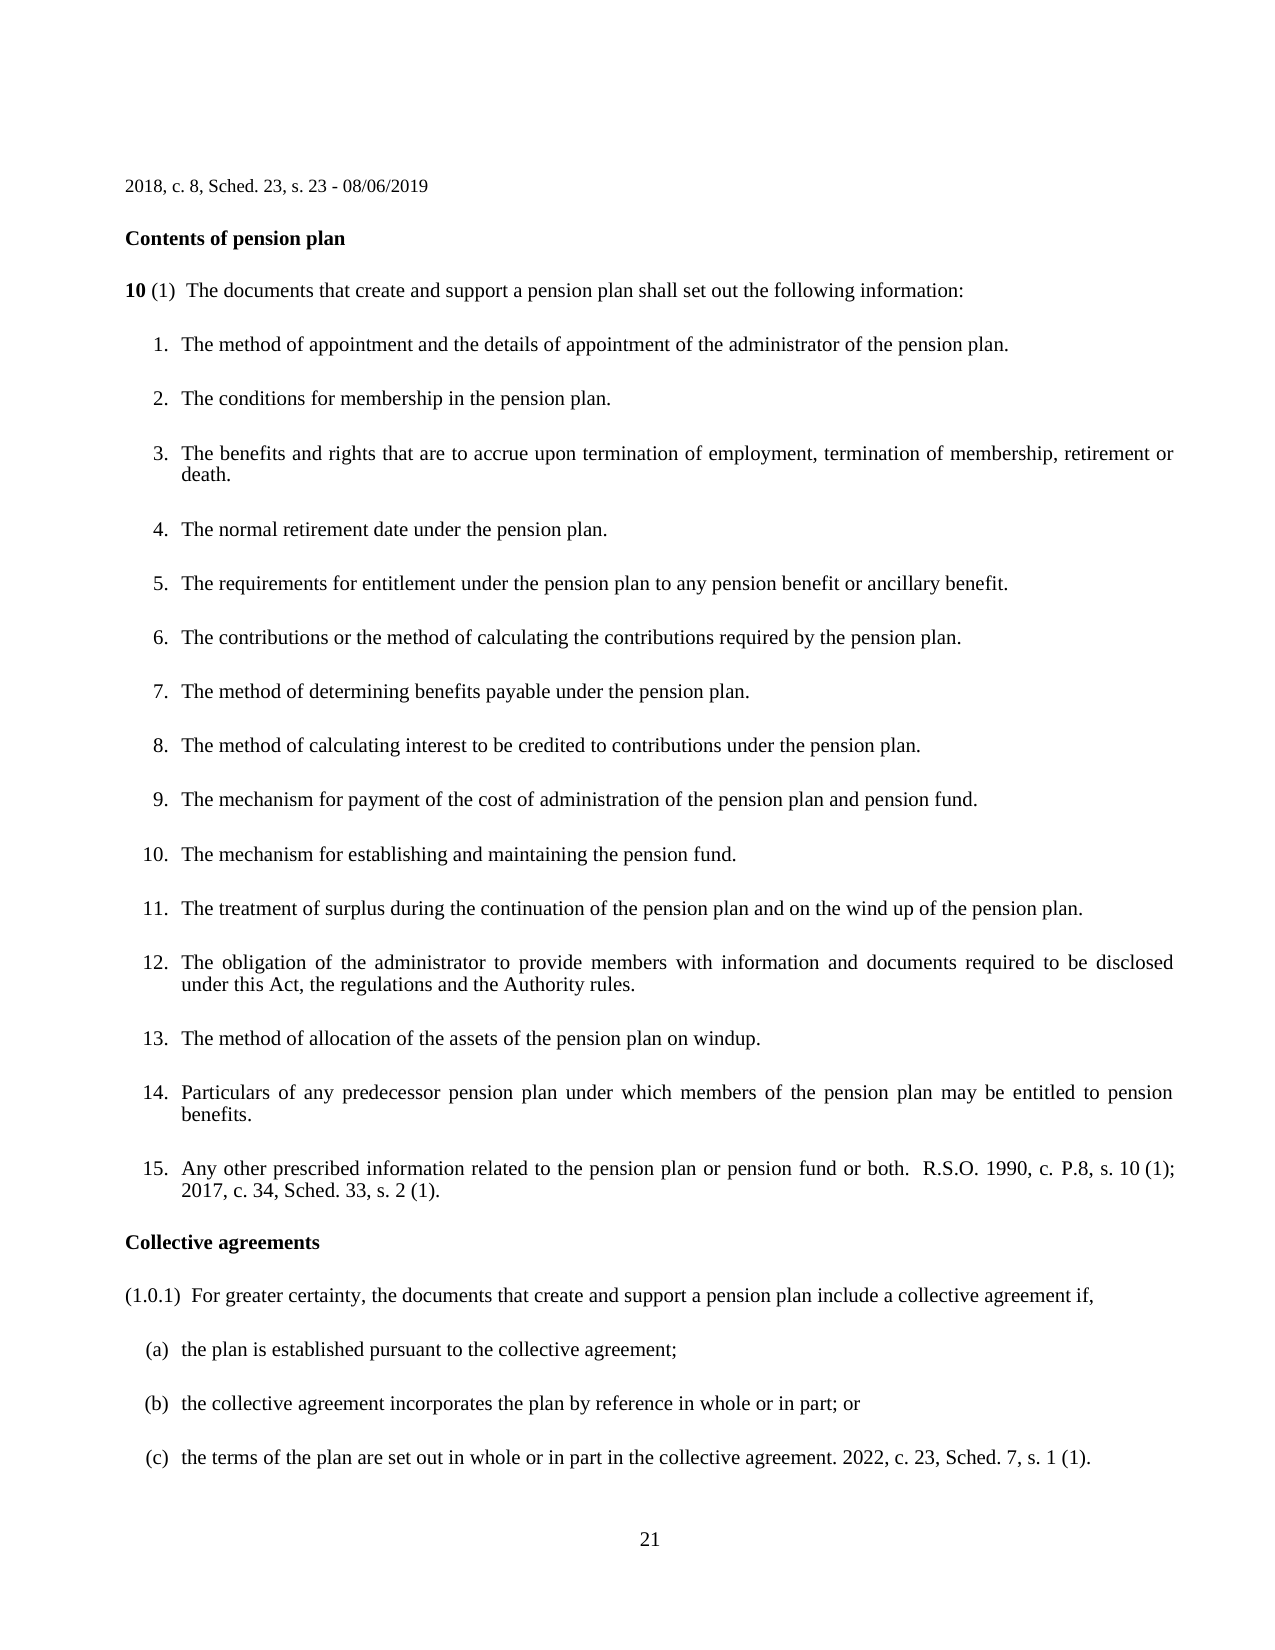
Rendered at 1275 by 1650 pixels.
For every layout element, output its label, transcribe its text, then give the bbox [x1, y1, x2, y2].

text 3. The benefits and rights that are to accrue upon termination of employment, termination of membership, retirement or death. [125, 443, 1175, 486]
text 10 (1) The documents that create and support a pension plan shall set out the following information: [125, 280, 1175, 302]
text (b) the collective agreement incorporates the plan by reference in whole or in part; or [125, 1393, 1175, 1415]
text 7. The method of determining benefits payable under the pension plan. [125, 681, 1175, 703]
text 13. The method of allocation of the assets of the pension plan on windup. [125, 1028, 1175, 1049]
text 2. The conditions for membership in the pension plan. [125, 388, 1175, 410]
text 1. The method of appointment and the details of appointment of the administrator of the pension plan. [125, 334, 1175, 356]
text Contents of pension plan [125, 230, 1175, 249]
text 12. The obligation of the administrator to provide members with information and documents required to be disclosed under this Act, the regulations and the Authority rules. [125, 952, 1175, 995]
text 10. The mechanism for establishing and maintaining the pension fund. [125, 843, 1175, 865]
text 2018, c. 8, Sched. 23, s. 23 - 08/06/2019 [125, 175, 1175, 197]
text 9. The mechanism for payment of the cost of administration of the pension plan and pension fund. [125, 789, 1175, 811]
text 6. The contributions or the method of calculating the contributions required by the pension plan. [125, 627, 1175, 649]
text 5. The requirements for entitlement under the pension plan to any pension benefit or ancillary benefit. [125, 573, 1175, 594]
text 8. The method of calculating interest to be credited to contributions under the pension plan. [125, 735, 1175, 757]
text (c) the terms of the plan are set out in whole or in part in the collective agreement. 2022, c. 23, Sched. 7, s. 1 (1). [125, 1447, 1175, 1469]
text 15. Any other prescribed information related to the pension plan or pension fund or both. R.S.O. 1990, c. P.8, s. 10 (1); 2017, c. 34, Sched. 33, s. 2 (1). [125, 1158, 1175, 1201]
text (1.0.1) For greater certainty, the documents that create and support a pension plan include a collective agreement if, [125, 1285, 1175, 1307]
text 4. The normal retirement date under the pension plan. [125, 518, 1175, 540]
text Collective agreements [125, 1235, 1175, 1253]
text 14. Particulars of any predecessor pension plan under which members of the pension plan may be entitled to pension benefits. [125, 1082, 1175, 1126]
text 11. The treatment of surplus during the continuation of the pension plan and on the wind up of the pension plan. [125, 898, 1175, 919]
text (a) the plan is established pursuant to the collective agreement; [125, 1339, 1175, 1361]
